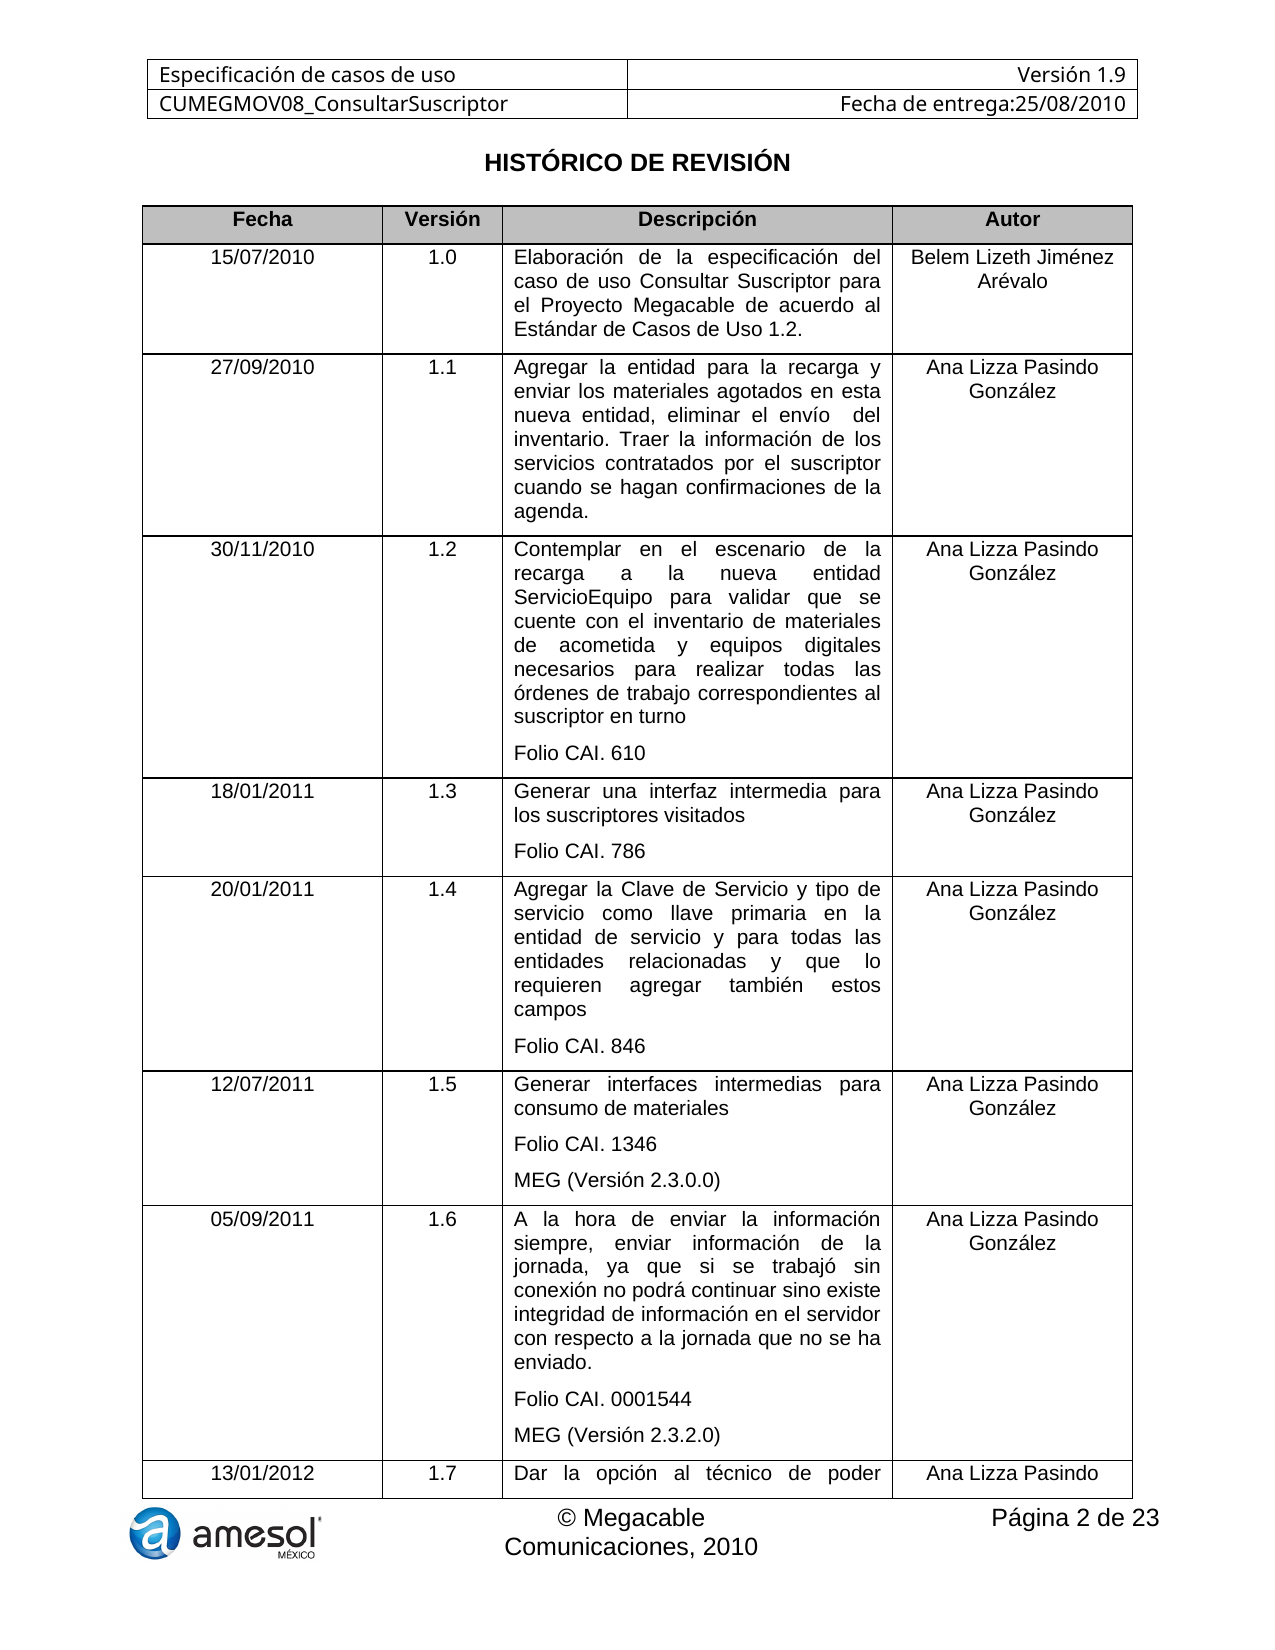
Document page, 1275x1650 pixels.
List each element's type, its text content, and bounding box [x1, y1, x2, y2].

table_cell 12/07/2011 [143, 1072, 382, 1205]
table_cell 27/09/2010 [143, 355, 382, 535]
table_cell Belem Lizeth Jiménez Arévalo [893, 245, 1132, 353]
table_header Versión [383, 207, 502, 243]
table_cell 1.7 [383, 1461, 502, 1497]
table_cell Dar la opción al técnico de poder seleccionar una orden de trabajo específica o continuar con su agenda Folio CAI. 0001833 MEG (Versión 2.3.4.0) [503, 1461, 892, 1497]
picture [118, 1502, 322, 1563]
table_cell Ana Lizza Pasindo González [893, 537, 1132, 777]
table_cell 1.3 [383, 779, 502, 876]
table_cell 1.0 [383, 245, 502, 353]
table_header Descripción [503, 207, 892, 243]
table_header Autor [893, 207, 1132, 243]
table_cell 18/01/2011 [143, 779, 382, 876]
table_cell 1.6 [383, 1206, 502, 1459]
table_cell 1.2 [383, 537, 502, 777]
table_cell 15/07/2010 [143, 245, 382, 353]
table_cell 1.1 [383, 355, 502, 535]
table_cell Elaboración de la especificación del caso de uso Consultar Suscriptor para el Proyecto Megacable de acuerdo al Estándar de Casos de Uso 1.2. [503, 245, 892, 353]
table_cell A la hora de enviar la información siempre, enviar información de la jornada, ya que si se trabajó sin conexión no podrá continuar sino existe integridad de información en el servidor con respecto a la jornada que no se ha enviado. Folio CAI. 0001544 MEG (Versión 2.3.2.0) [503, 1206, 892, 1459]
table_cell Ana Lizza Pasindo González [893, 779, 1132, 876]
table_cell Generar interfaces intermedias para consumo de materiales Folio CAI. 1346 MEG (Versión 2.3.0.0) [503, 1072, 892, 1205]
table_cell 1.4 [383, 877, 502, 1070]
table_cell Ana Lizza Pasindo González [893, 877, 1132, 1070]
table_cell Contemplar en el escenario de la recarga a la nueva entidad ServicioEquipo para validar que se cuente con el inventario de materiales de acometida y equipos digitales necesarios para realizar todas las órdenes de trabajo correspondientes al suscriptor en turno Folio CAI. 610 [503, 537, 892, 777]
table_cell Ana Lizza Pasindo González [893, 1072, 1132, 1205]
table_cell Agregar la entidad para la recarga y enviar los materiales agotados en esta nueva entidad, eliminar el envío del inventario. Traer la información de los servicios contratados por el suscriptor cuando se hagan confirmaciones de la agenda. [503, 355, 892, 535]
table_cell Ana Lizza Pasindo González [893, 1461, 1132, 1497]
table_cell Ana Lizza Pasindo González [893, 355, 1132, 535]
table_cell 1.5 [383, 1072, 502, 1205]
table_cell 13/01/2012 [143, 1461, 382, 1497]
table_cell 30/11/2010 [143, 537, 382, 777]
table_header Fecha [143, 207, 382, 243]
table_cell 20/01/2011 [143, 877, 382, 1070]
table_cell Generar una interfaz intermedia para los suscriptores visitados Folio CAI. 786 [503, 779, 892, 876]
table_cell Ana Lizza Pasindo González [893, 1206, 1132, 1459]
table_cell Agregar la Clave de Servicio y tipo de servicio como llave primaria en la entidad de servicio y para todas las entidades relacionadas y que lo requieren agregar también estos campos Folio CAI. 846 [503, 877, 892, 1070]
text HISTÓRICO DE REVISIÓN [118, 148, 1157, 177]
table_cell 05/09/2011 [143, 1206, 382, 1459]
